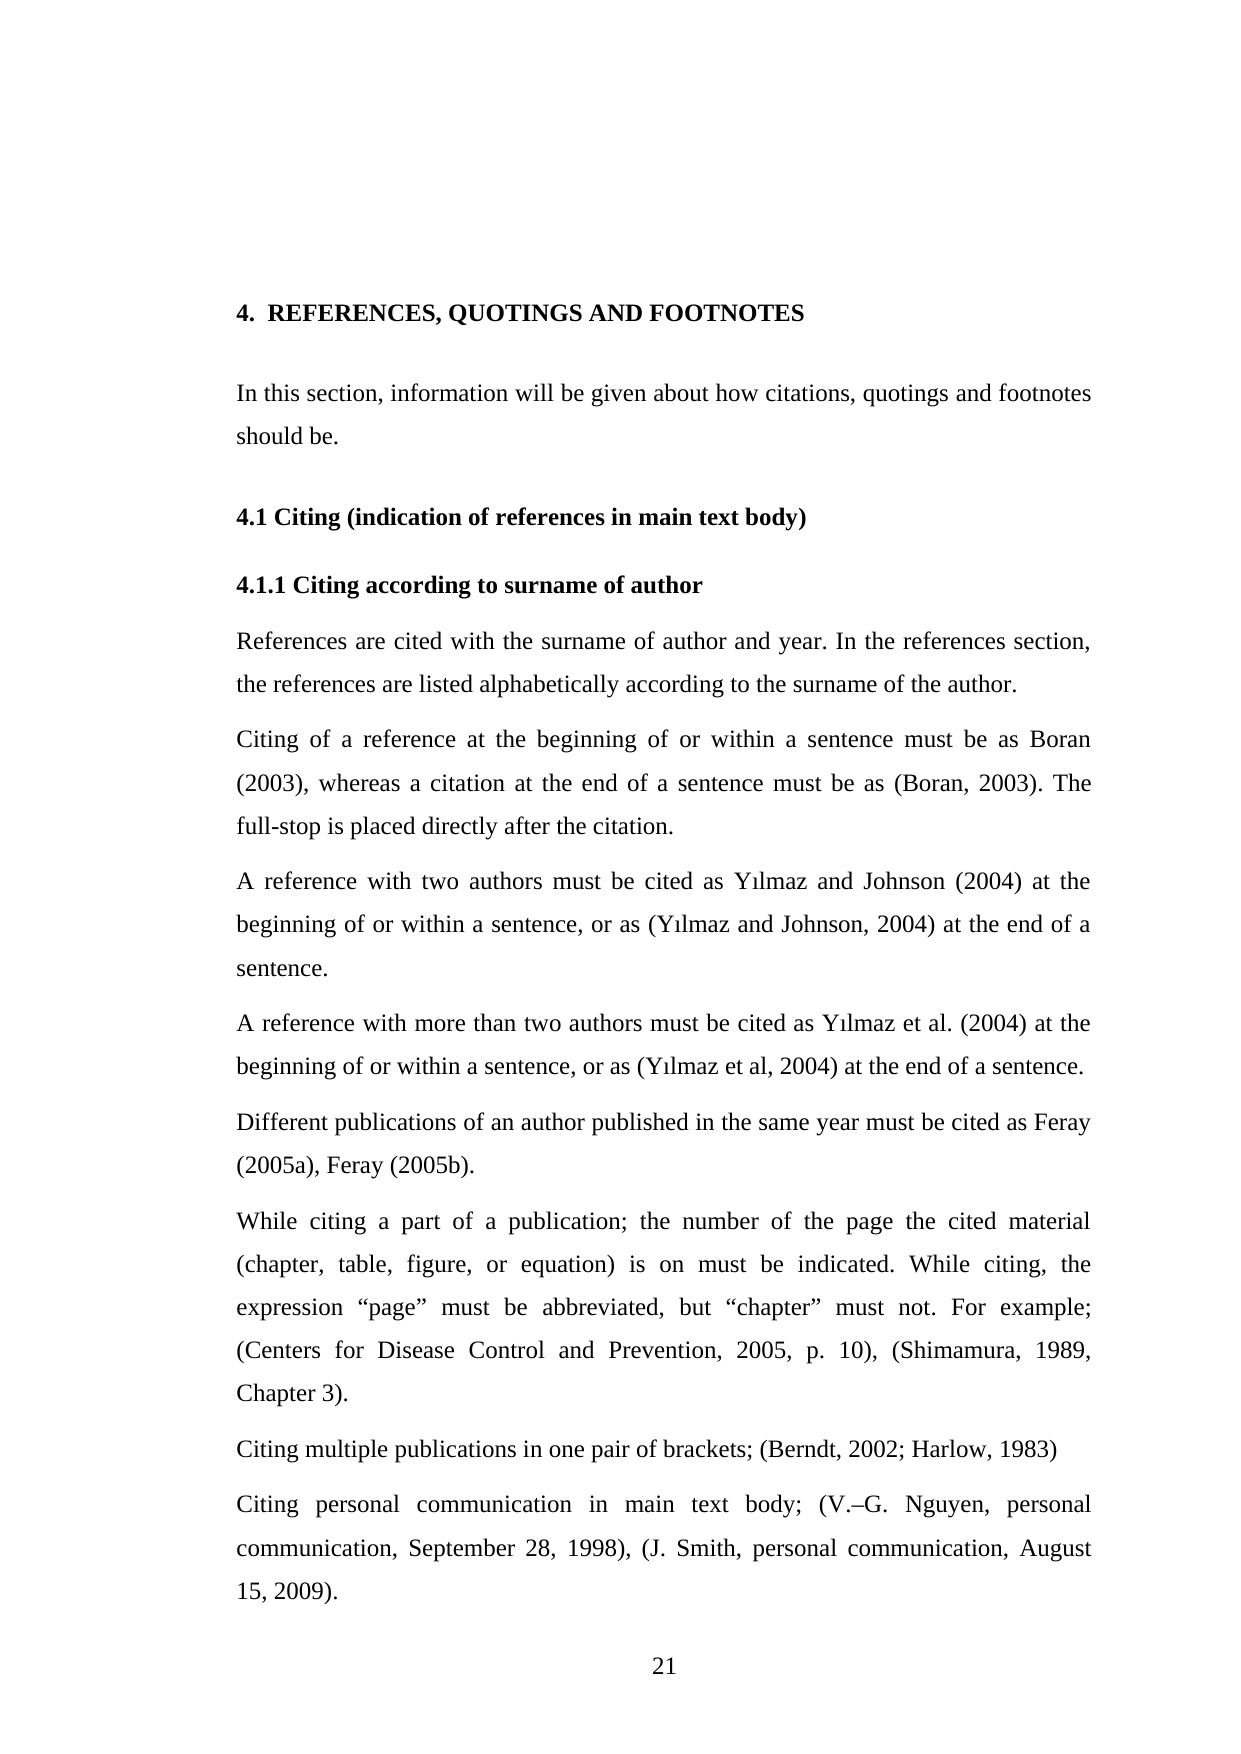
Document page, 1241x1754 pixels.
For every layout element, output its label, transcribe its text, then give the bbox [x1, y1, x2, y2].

text A reference with more than two authors must be cited as Yılmaz et al. (2004) at the beginning of or within a sentence, or as (Yılmaz et al, 2004) at the end of a sentence. [236, 1008, 1092, 1080]
text REFERENCES, QUOTINGS AND FOOTNOTES [236, 298, 1092, 326]
text While citing a part of a publication; the number of the page the cited material (chapter, table, figure, or equation) is on must be indicated. While citing, the expression “page” must be abbreviated, but “chapter” must not. For example; (Centers for Disease Control and Prevention, 2005, p. 10), (Shimamura, 1989, Chapter 3). [236, 1206, 1092, 1407]
text References are cited with the surname of author and year. In the references section, the references are listed alphabetically according to the surname of the author. [236, 626, 1092, 698]
text In this section, information will be given about how citations, quotings and footnotes should be. [236, 378, 1092, 450]
text A reference with two authors must be cited as Yılmaz and Johnson (2004) at the beginning of or within a sentence, or as (Yılmaz and Johnson, 2004) at the end of a sentence. [236, 866, 1092, 981]
text Citing according to surname of author [236, 570, 1092, 599]
text Citing (indication of references in main text body) [236, 502, 1092, 531]
text Different publications of an author published in the same year must be cited as Feray (2005a), Feray (2005b). [236, 1107, 1092, 1179]
text Citing of a reference at the beginning of or within a sentence must be as Boran (2003), whereas a citation at the end of a sentence must be as (Boran, 2003). The full-stop is placed directly after the citation. [236, 724, 1092, 839]
text Citing personal communication in main text body; (V.–G. Nguyen, personal communication, September 28, 1998), (J. Smith, personal communication, August 15, 2009). [236, 1489, 1092, 1604]
text Citing multiple publications in one pair of brackets; (Berndt, 2002; Harlow, 1983) [236, 1434, 1092, 1463]
